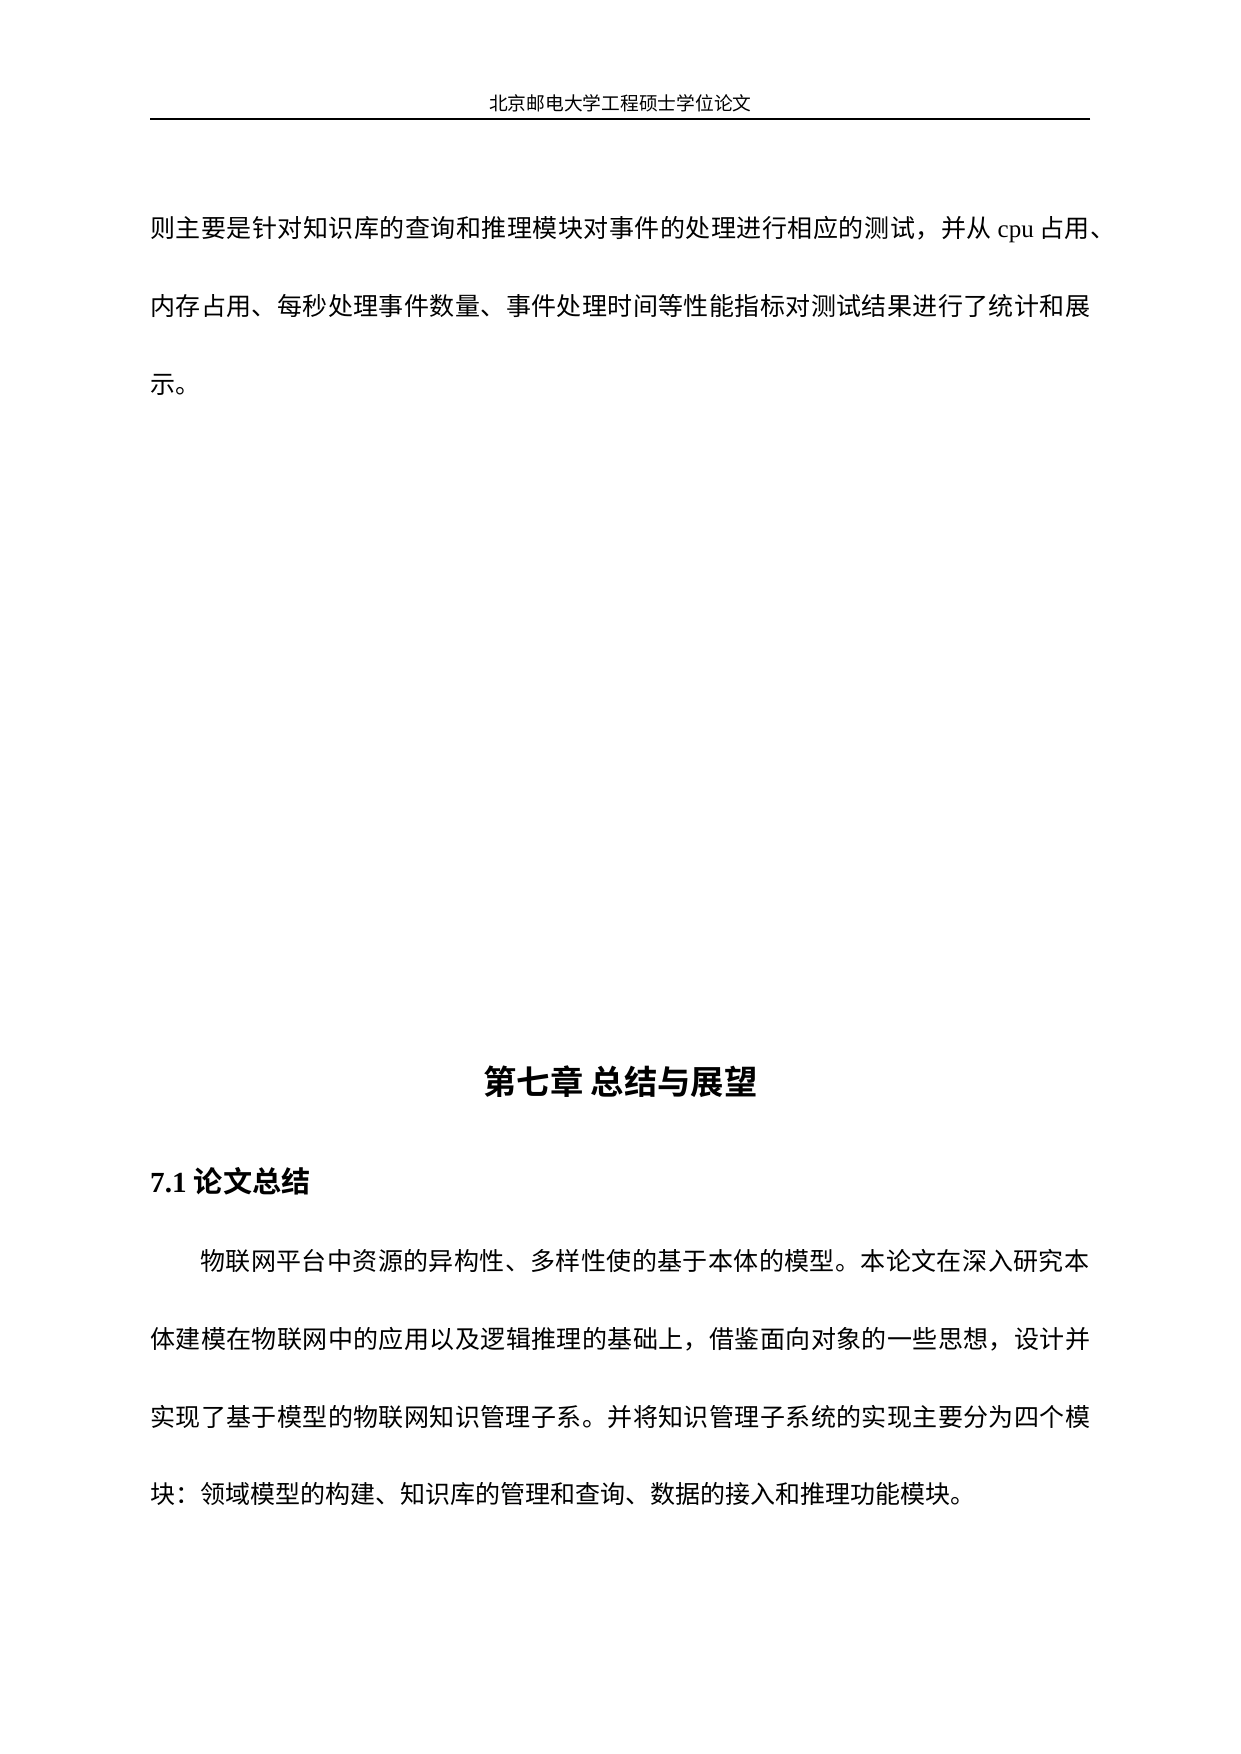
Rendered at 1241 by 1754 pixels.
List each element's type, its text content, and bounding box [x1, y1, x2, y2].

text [150, 194, 1090, 415]
text 物联网平台中资源的异构性、多样性使的基于本体的模型。本论文在深入研究本体建模在物联网中的应用以及逻辑推理的基础上，借鉴面向对象的一些思想，设计并实现了基于模型的物联网知识管理子系。并将知识管理子系统的实现主要分为四个模块：领域模型的构建、知识库的管理和查询、数据的接入和推理功能模块。 [150, 1227, 1090, 1526]
subtitle 第七章 总结与展望 [150, 1047, 1090, 1112]
subtitle 7.1 论文总结 [150, 1147, 1090, 1212]
